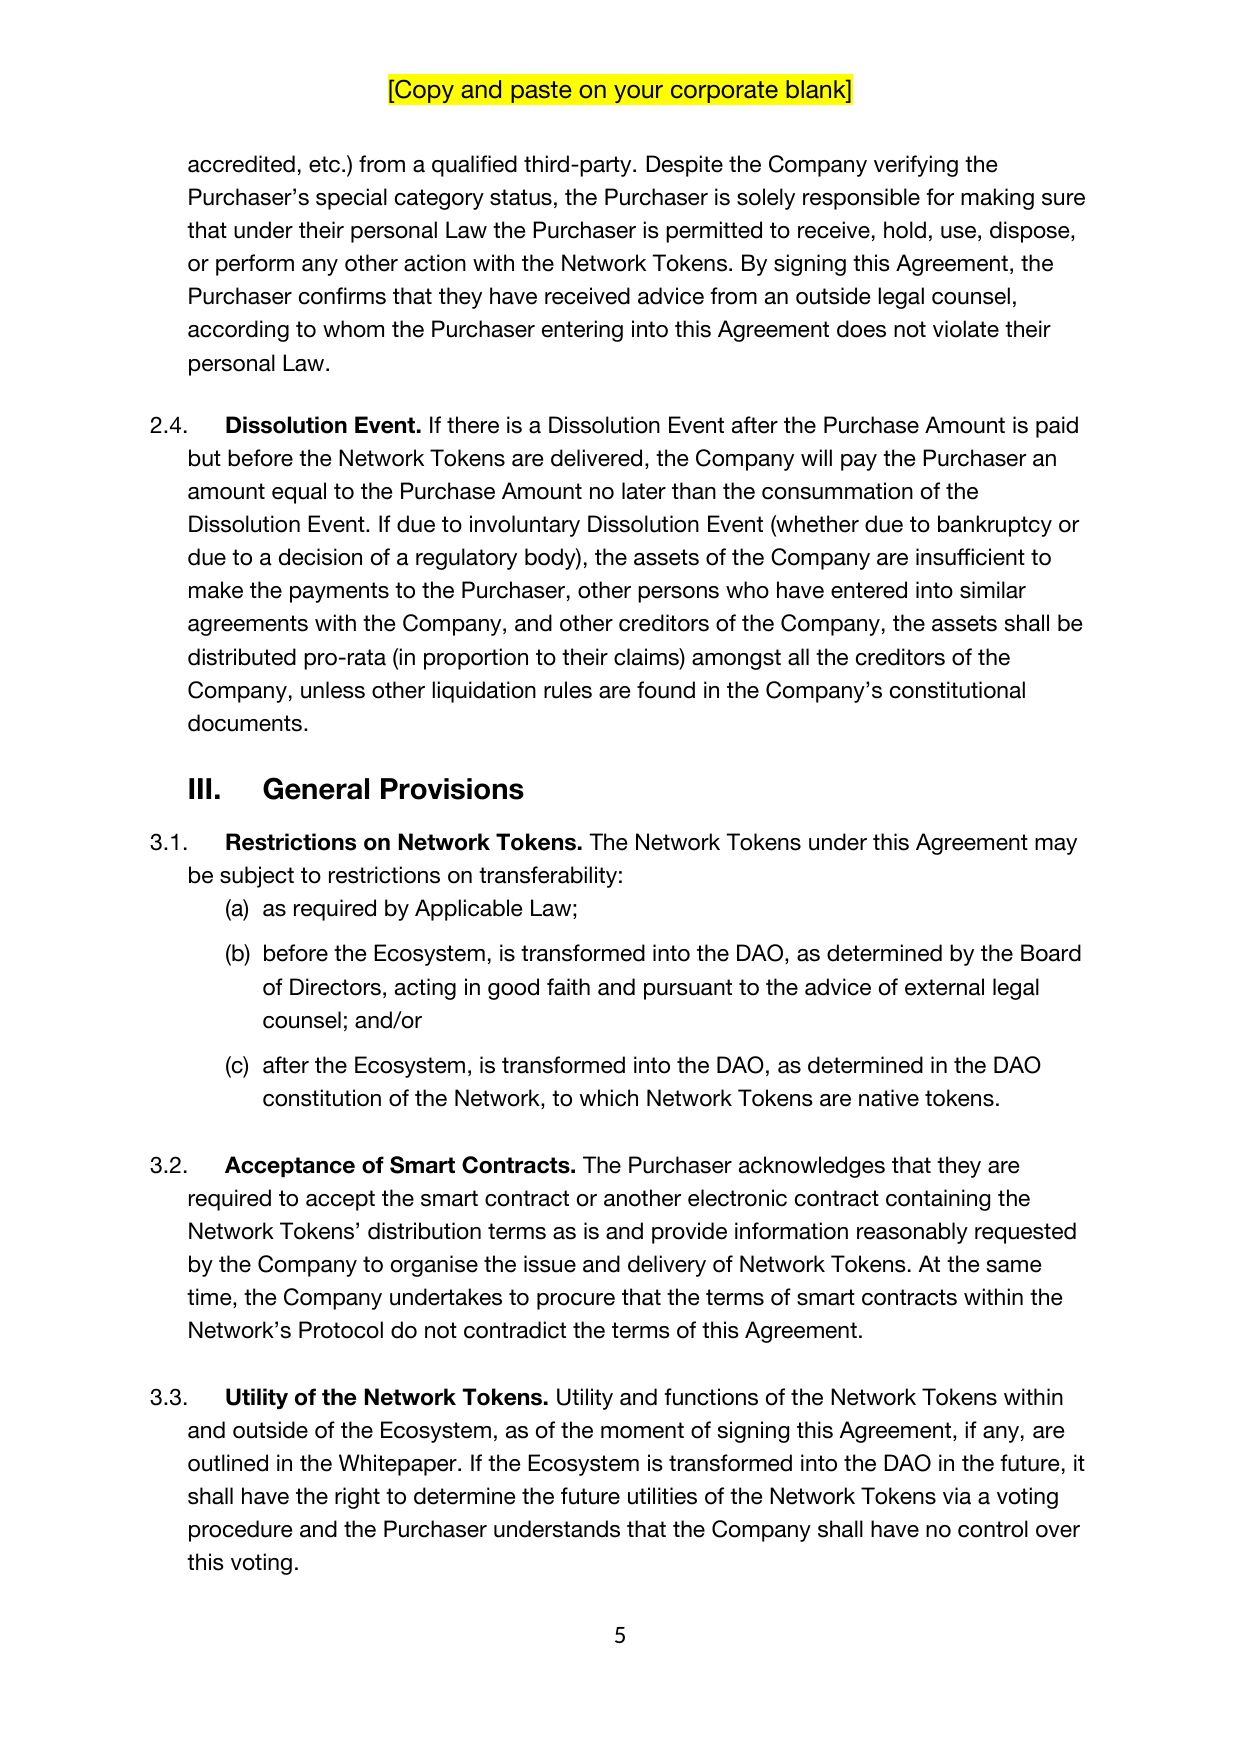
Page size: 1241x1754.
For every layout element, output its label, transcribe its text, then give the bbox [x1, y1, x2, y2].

list before the Ecosystem, is transformed into the DAO, as determined by the Board of Directors, acting in good faith and pursuant to the advice of external legal counsel; and/or [225, 939, 1090, 1034]
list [150, 150, 1090, 378]
list General Provisions [187, 771, 1090, 810]
list Restrictions on Network Tokens. The Network Tokens under this Agreement may be subject to restrictions on transferability: [150, 828, 1090, 889]
list after the Ecosystem, is transformed into the DAO, as determined in the DAO constitution of the Network, to which Network Tokens are native tokens. [225, 1051, 1090, 1113]
list Utility of the Network Tokens. Utility and functions of the Network Tokens within and outside of the Ecosystem, as of the moment of signing this Agreement, if any, are outlined in the Whitepaper. If the Ecosystem is transformed into the DAO in the future, it shall have the right to determine the future utilities of the Network Tokens via a voting procedure and the Purchaser understands that the Company shall have no control over this voting. [150, 1383, 1090, 1577]
list as required by Applicable Law; [225, 894, 1090, 923]
list Acceptance of Smart Contracts. The Purchaser acknowledges that they are required to accept the smart contract or another electronic contract containing the Network Tokens’ distribution terms as is and provide information reasonably requested by the Company to organise the issue and delivery of Network Tokens. At the same time, the Company undertakes to procure that the terms of smart contracts within the Network’s Protocol do not contradict the terms of this Agreement. [150, 1151, 1090, 1345]
list Dissolution Event. If there is a Dissolution Event after the Purchase Amount is paid but before the Network Tokens are delivered, the Company will pay the Purchaser an amount equal to the Purchase Amount no later than the consummation of the Dissolution Event. If due to involuntary Dissolution Event (whether due to bankruptcy or due to a decision of a regulatory body), the assets of the Company are insufficient to make the payments to the Purchaser, other persons who have entered into similar agreements with the Company, and other creditors of the Company, the assets shall be distributed pro-rata (in proportion to their claims) amongst all the creditors of the Company, unless other liquidation rules are found in the Company’s constitutional documents. [150, 411, 1090, 738]
